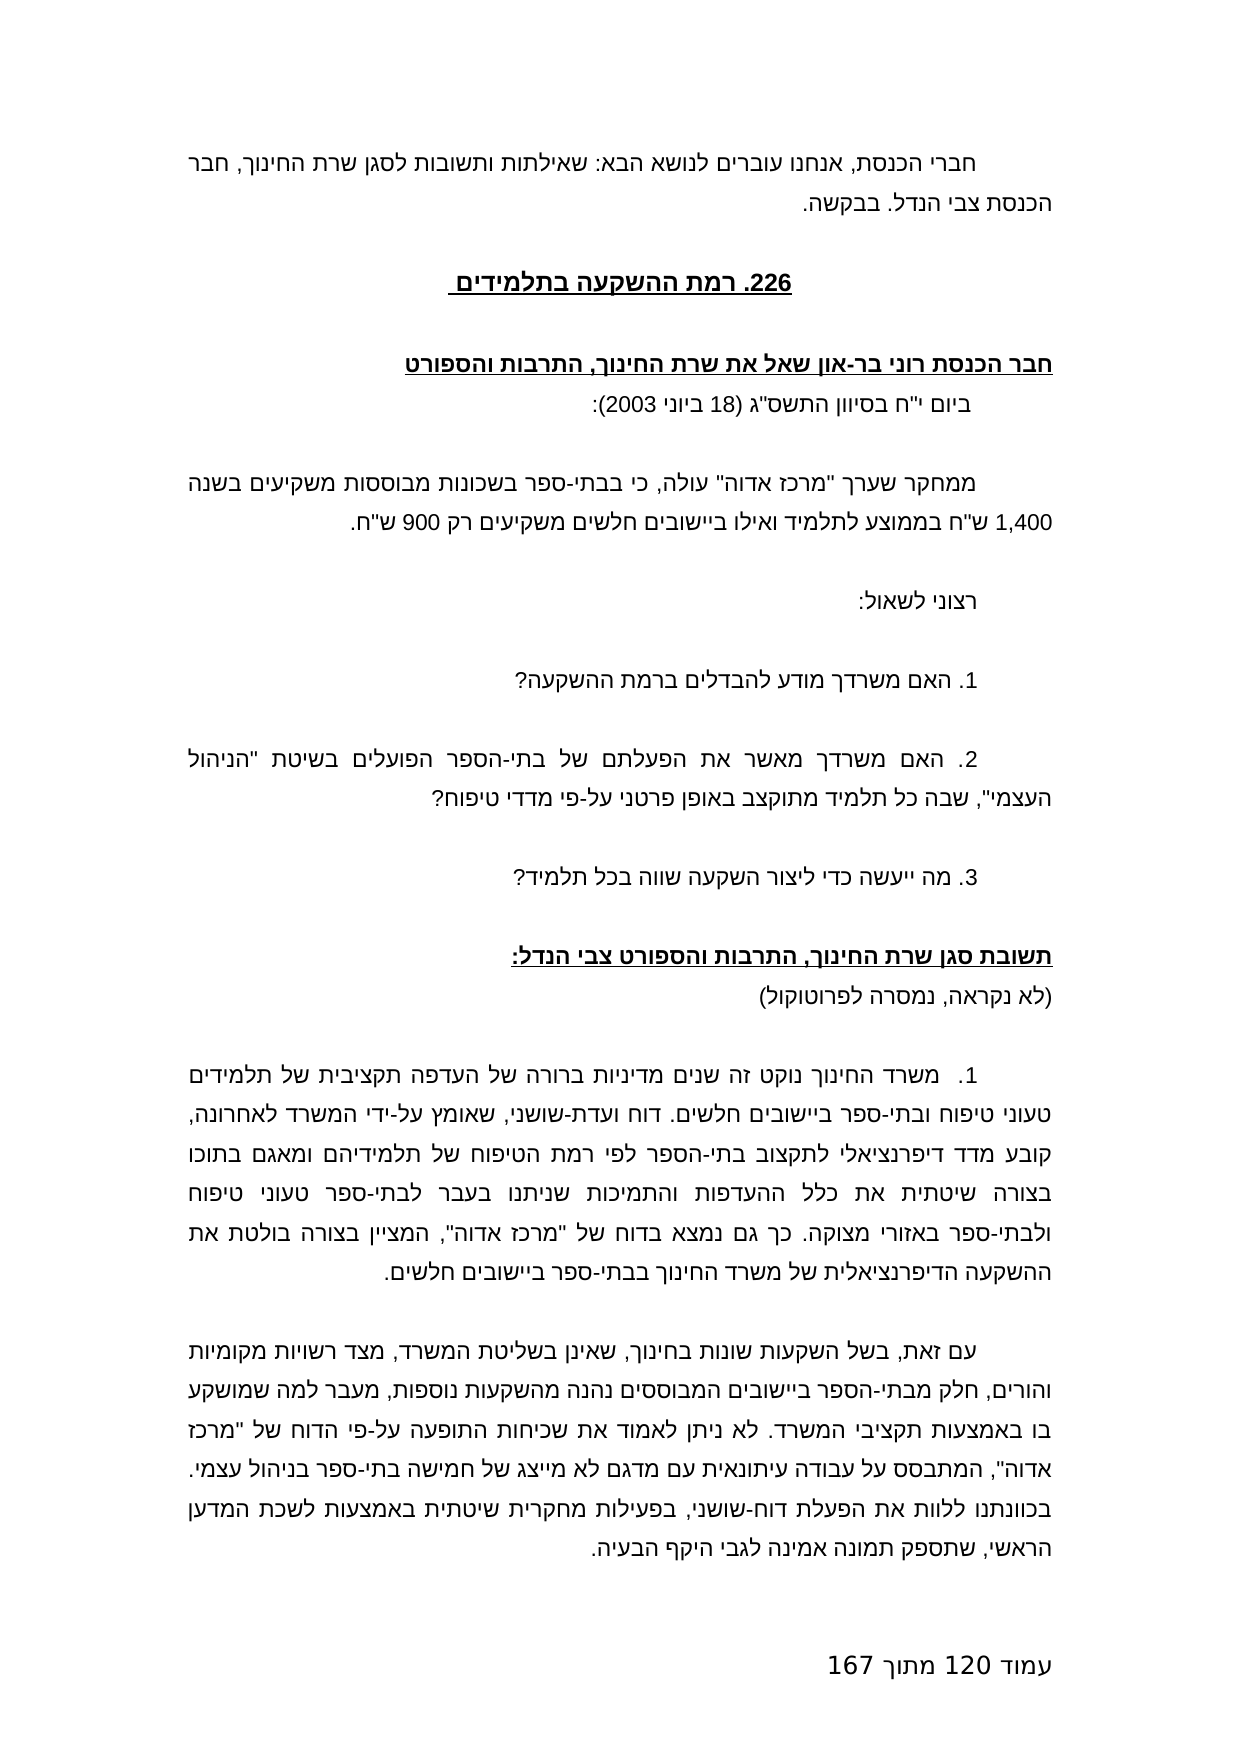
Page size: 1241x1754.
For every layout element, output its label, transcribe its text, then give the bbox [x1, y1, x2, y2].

text 1. האם משרדך מודע להבדלים ברמת ההשקעה? [187, 667, 1053, 693]
text 2. האם משרדך מאשר את הפעלתם של בתי-הספר הפועלים בשיטת "הניהול העצמי", שבה כל תלמיד מתוקצב באופן פרטני על-פי מדדי טיפוח? [187, 746, 1053, 812]
text 3. מה ייעשה כדי ליצור השקעה שווה בכל תלמיד? [187, 864, 1053, 891]
text חבר הכנסת רוני בר-און שאל את שרת החינוך, התרבות והספורט [187, 351, 1053, 377]
text תשובת סגן שרת החינוך, התרבות והספורט צבי הנדל: [187, 943, 1053, 969]
text ממחקר שערך "מרכז אדוה" עולה, כי בבתי-ספר בשכונות מבוססות משקיעים בשנה 1,400 ש"ח בממוצע לתלמיד ואילו ביישובים חלשים משקיעים רק 900 ש"ח. [187, 469, 1053, 535]
text עם זאת, בשל השקעות שונות בחינוך, שאינן בשליטת המשרד, מצד רשויות מקומיות והורים, חלק מבתי-הספר ביישובים המבוססים נהנה מהשקעות נוספות, מעבר למה שמושקע בו באמצעות תקציבי המשרד. לא ניתן לאמוד את שכיחות התופעה על-פי הדוח של "מרכז אדוה", המתבסס על עבודה עיתונאית עם מדגם לא מייצג של חמישה בתי-ספר בניהול עצמי. בכוונתנו ללוות את הפעלת דוח-שושני, בפעילות מחקרית שיטתית באמצעות לשכת המדען הראשי, שתספק תמונה אמינה לגבי היקף הבעיה. [187, 1338, 1053, 1562]
text 226. רמת ההשקעה בתלמידים [187, 268, 1053, 297]
text רצוני לשאול: [187, 588, 1053, 614]
text ביום י"ח בסיוון התשס"ג (18 ביוני 2003): [187, 391, 1053, 417]
text 1. משרד החינוך נוקט זה שנים מדיניות ברורה של העדפה תקציבית של תלמידים טעוני טיפוח ובתי-ספר ביישובים חלשים. דוח ועדת-שושני, שאומץ על-ידי המשרד לאחרונה, קובע מדד דיפרנציאלי לתקצוב בתי-הספר לפי רמת הטיפוח של תלמידיהם ומאגם בתוכו בצורה שיטתית את כלל ההעדפות והתמיכות שניתנו בעבר לבתי-ספר טעוני טיפוח ולבתי-ספר באזורי מצוקה. כך גם נמצא בדוח של "מרכז אדוה", המציין בצורה בולטת את ההשקעה הדיפרנציאלית של משרד החינוך בבתי-ספר ביישובים חלשים. [187, 1062, 1053, 1285]
text (לא נקראה, נמסרה לפרוטוקול) [187, 983, 1053, 1009]
text חברי הכנסת, אנחנו עוברים לנושא הבא: שאילתות ותשובות לסגן שרת החינוך, חבר הכנסת צבי הנדל. בבקשה. [187, 150, 1053, 216]
